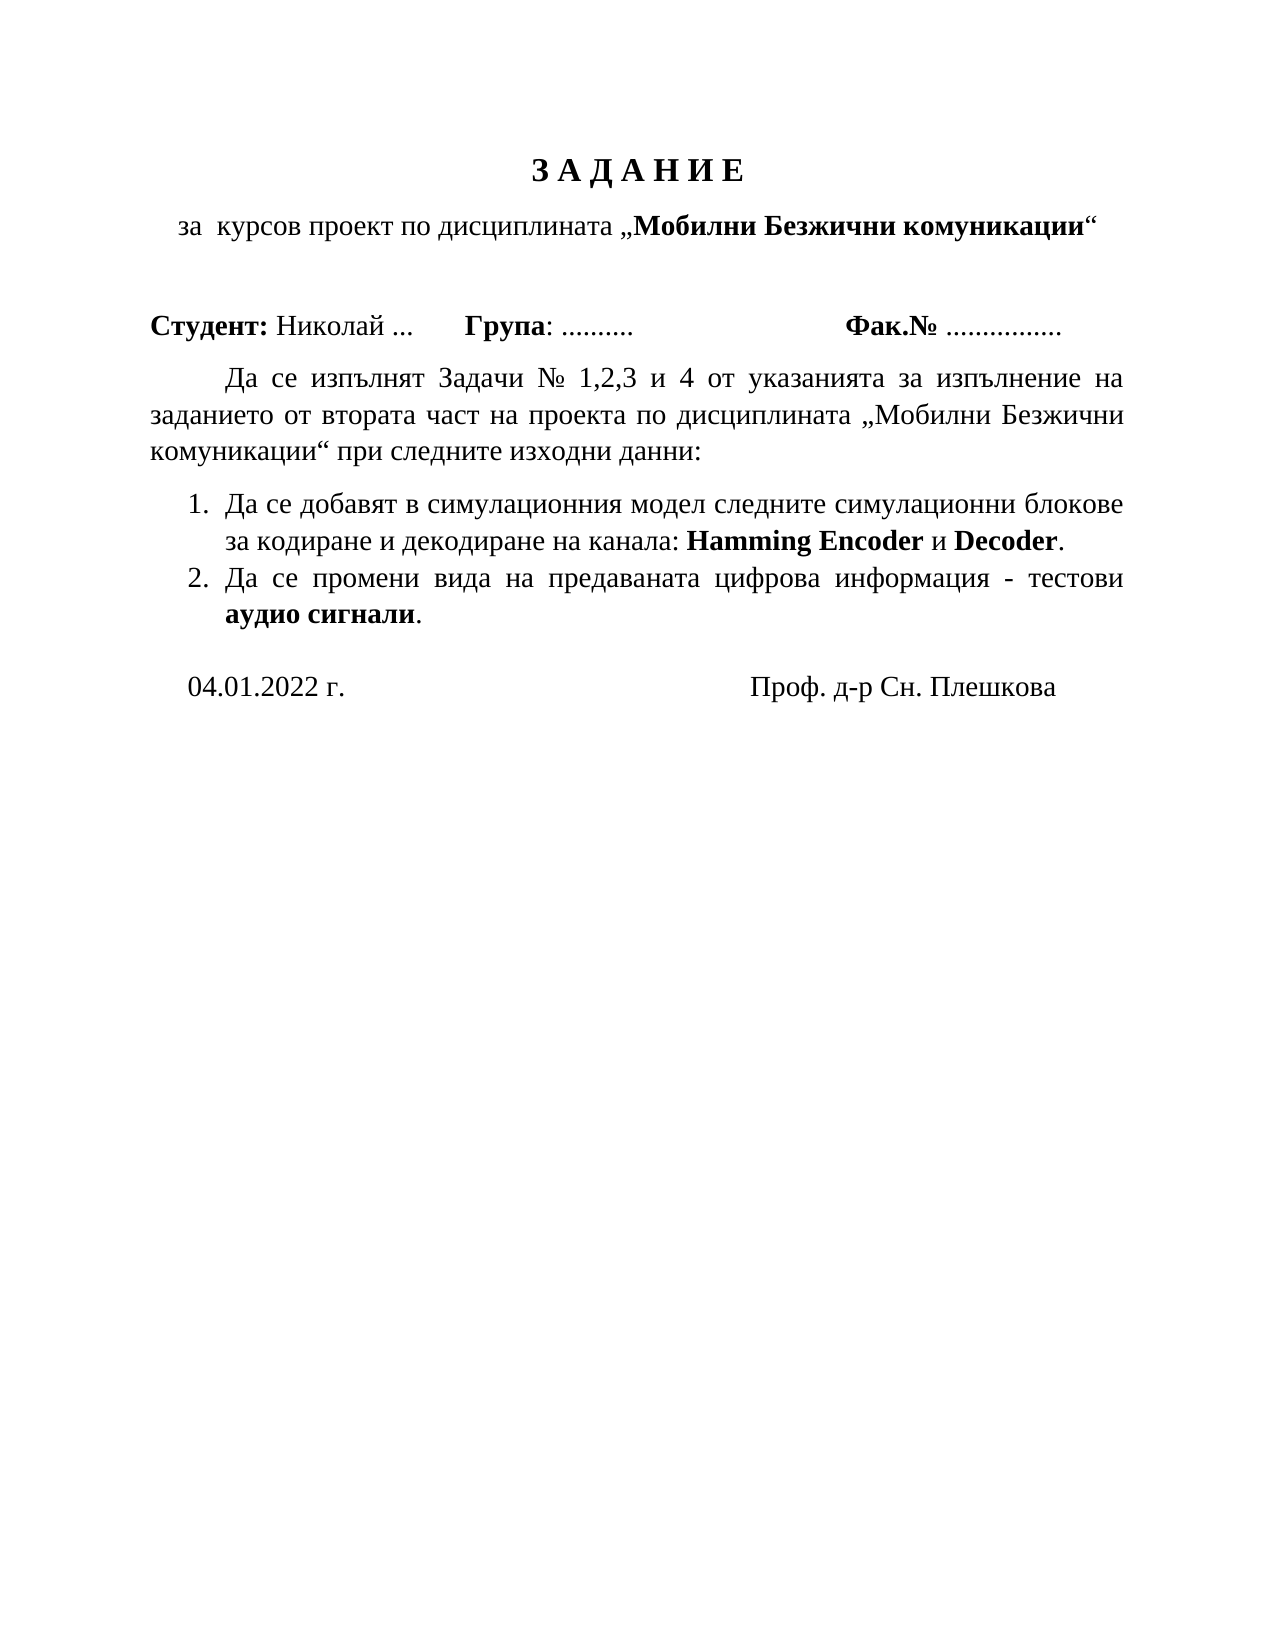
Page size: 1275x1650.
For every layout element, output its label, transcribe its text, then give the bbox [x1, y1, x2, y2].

text Да се изпълнят Задачи № 1,2,3 и 4 от указанията за изпълнение на заданието от втората част на проекта по дисциплината „Мобилни Безжични комуникации“ при следните изходни данни: [150, 361, 1125, 466]
text З А Д А Н И Е [150, 150, 1125, 188]
list Да се добавят в симулационния модел следните симулационни блокове за кодиране и декодиране на канала: Hamming Encoder и Decoder. [187, 486, 1125, 558]
text 04.01.2022 г. Проф. д-р Сн. Плешкова [187, 669, 1125, 702]
list Да се промени вида на предаваната цифрова информация - тестови аудио сигнали. [187, 561, 1125, 630]
text за курсов проект по дисциплината „Мобилни Безжични комуникации“ [150, 208, 1125, 242]
text Студент: Николай ... Група: .......... Фак.№ ................ [150, 308, 1125, 341]
